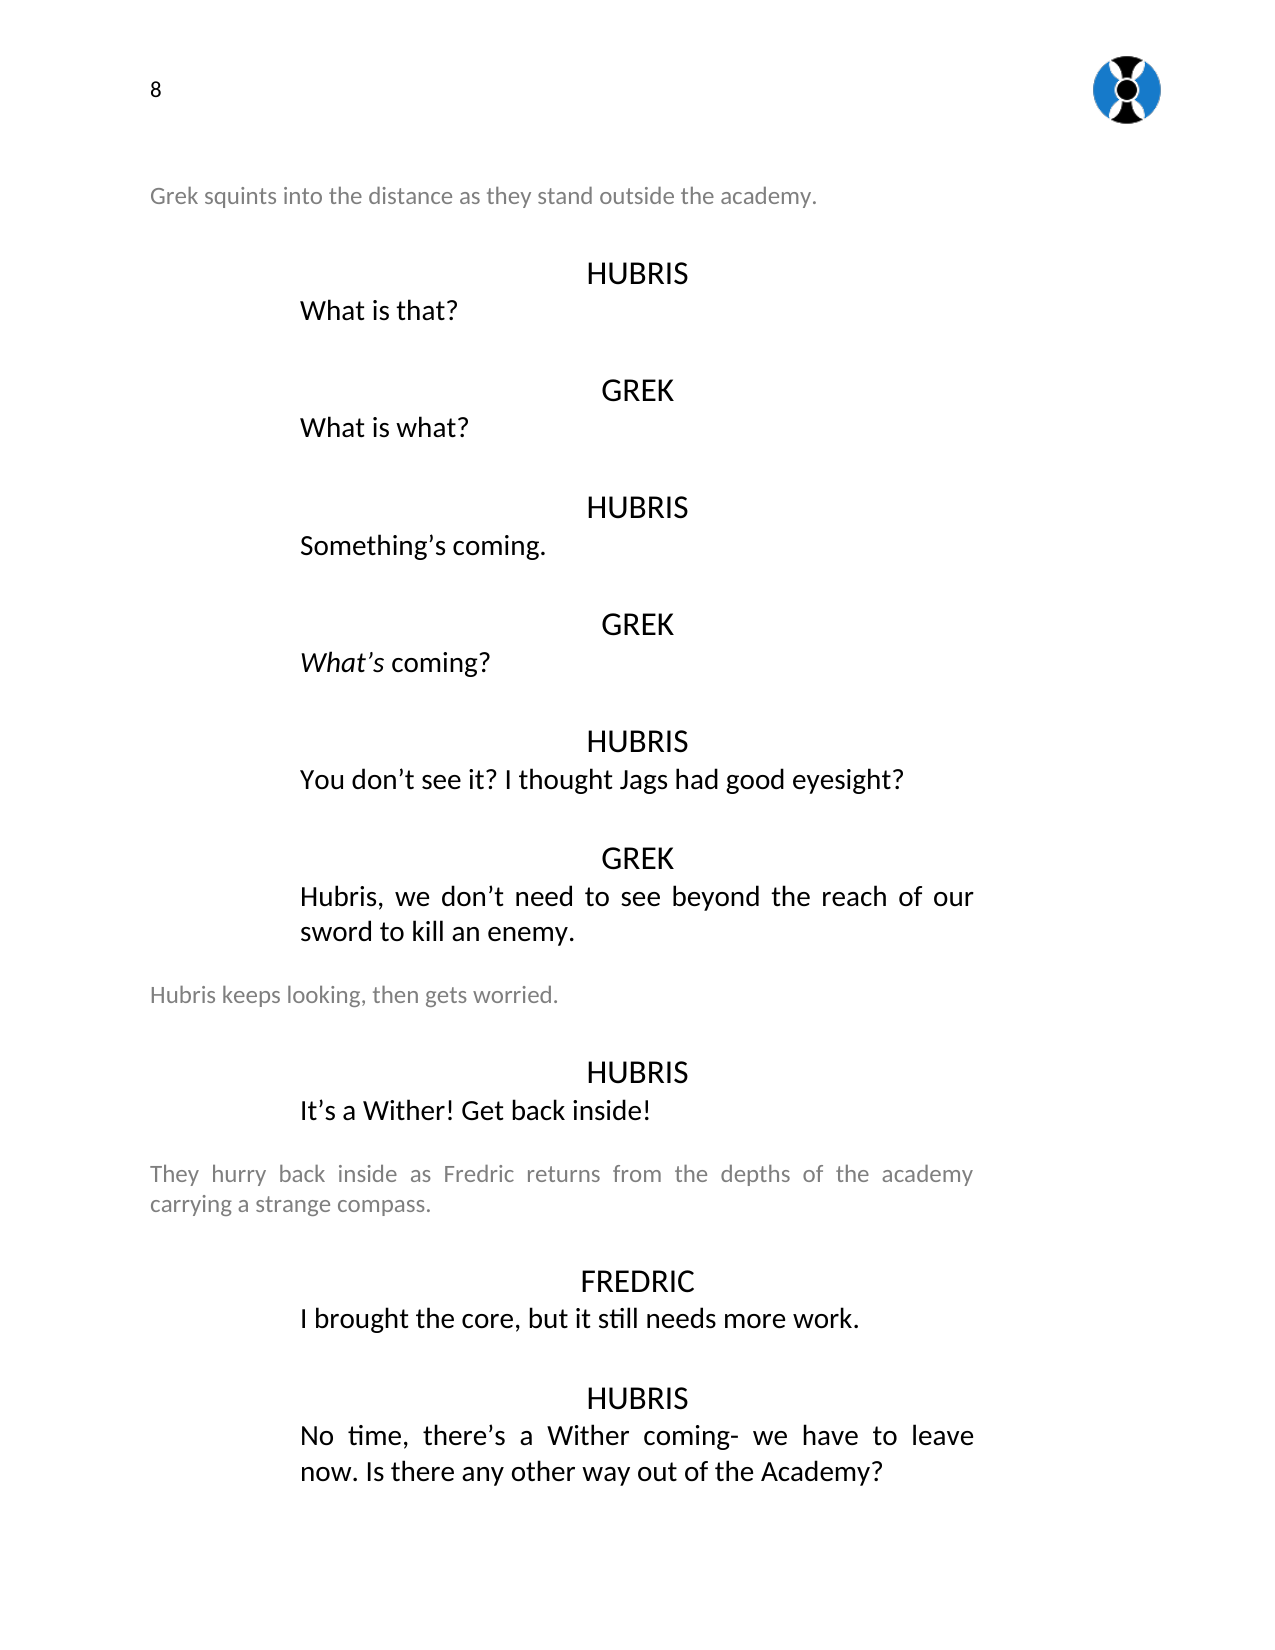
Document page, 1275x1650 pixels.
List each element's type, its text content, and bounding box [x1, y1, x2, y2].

text GREK [150, 369, 1125, 409]
text HUBRIS [150, 1051, 1125, 1092]
text I brought the core, but it still needs more work. [300, 1300, 975, 1336]
text Hubris keeps looking, then gets worried. [150, 980, 975, 1010]
picture [1091, 54, 1163, 126]
text HUBRIS [150, 252, 1125, 292]
text Grek squints into the distance as they stand outside the academy. [150, 181, 975, 211]
text They hurry back inside as Fredric returns from the depths of the academy carrying a strange compass. [150, 1158, 975, 1219]
text No time, there’s a Wither coming- we have to leave now. Is there any other way out of the Academy? [300, 1417, 975, 1489]
text It’s a Wither! Get back inside! [300, 1092, 975, 1127]
text You don’t see it? I thought Jags had good eyesight? [300, 761, 975, 796]
text HUBRIS [150, 1377, 1125, 1417]
text HUBRIS [150, 720, 1125, 761]
text HUBRIS [150, 486, 1125, 527]
text What’s coming? [300, 644, 975, 679]
text GREK [150, 837, 1125, 878]
text What is what? [300, 409, 975, 445]
text FREDRIC [150, 1259, 1125, 1300]
text Hubris, we don’t need to see beyond the reach of our sword to kill an enemy. [300, 878, 975, 949]
text What is that? [300, 292, 975, 328]
text GREK [150, 603, 1125, 644]
text Something’s coming. [300, 527, 975, 562]
